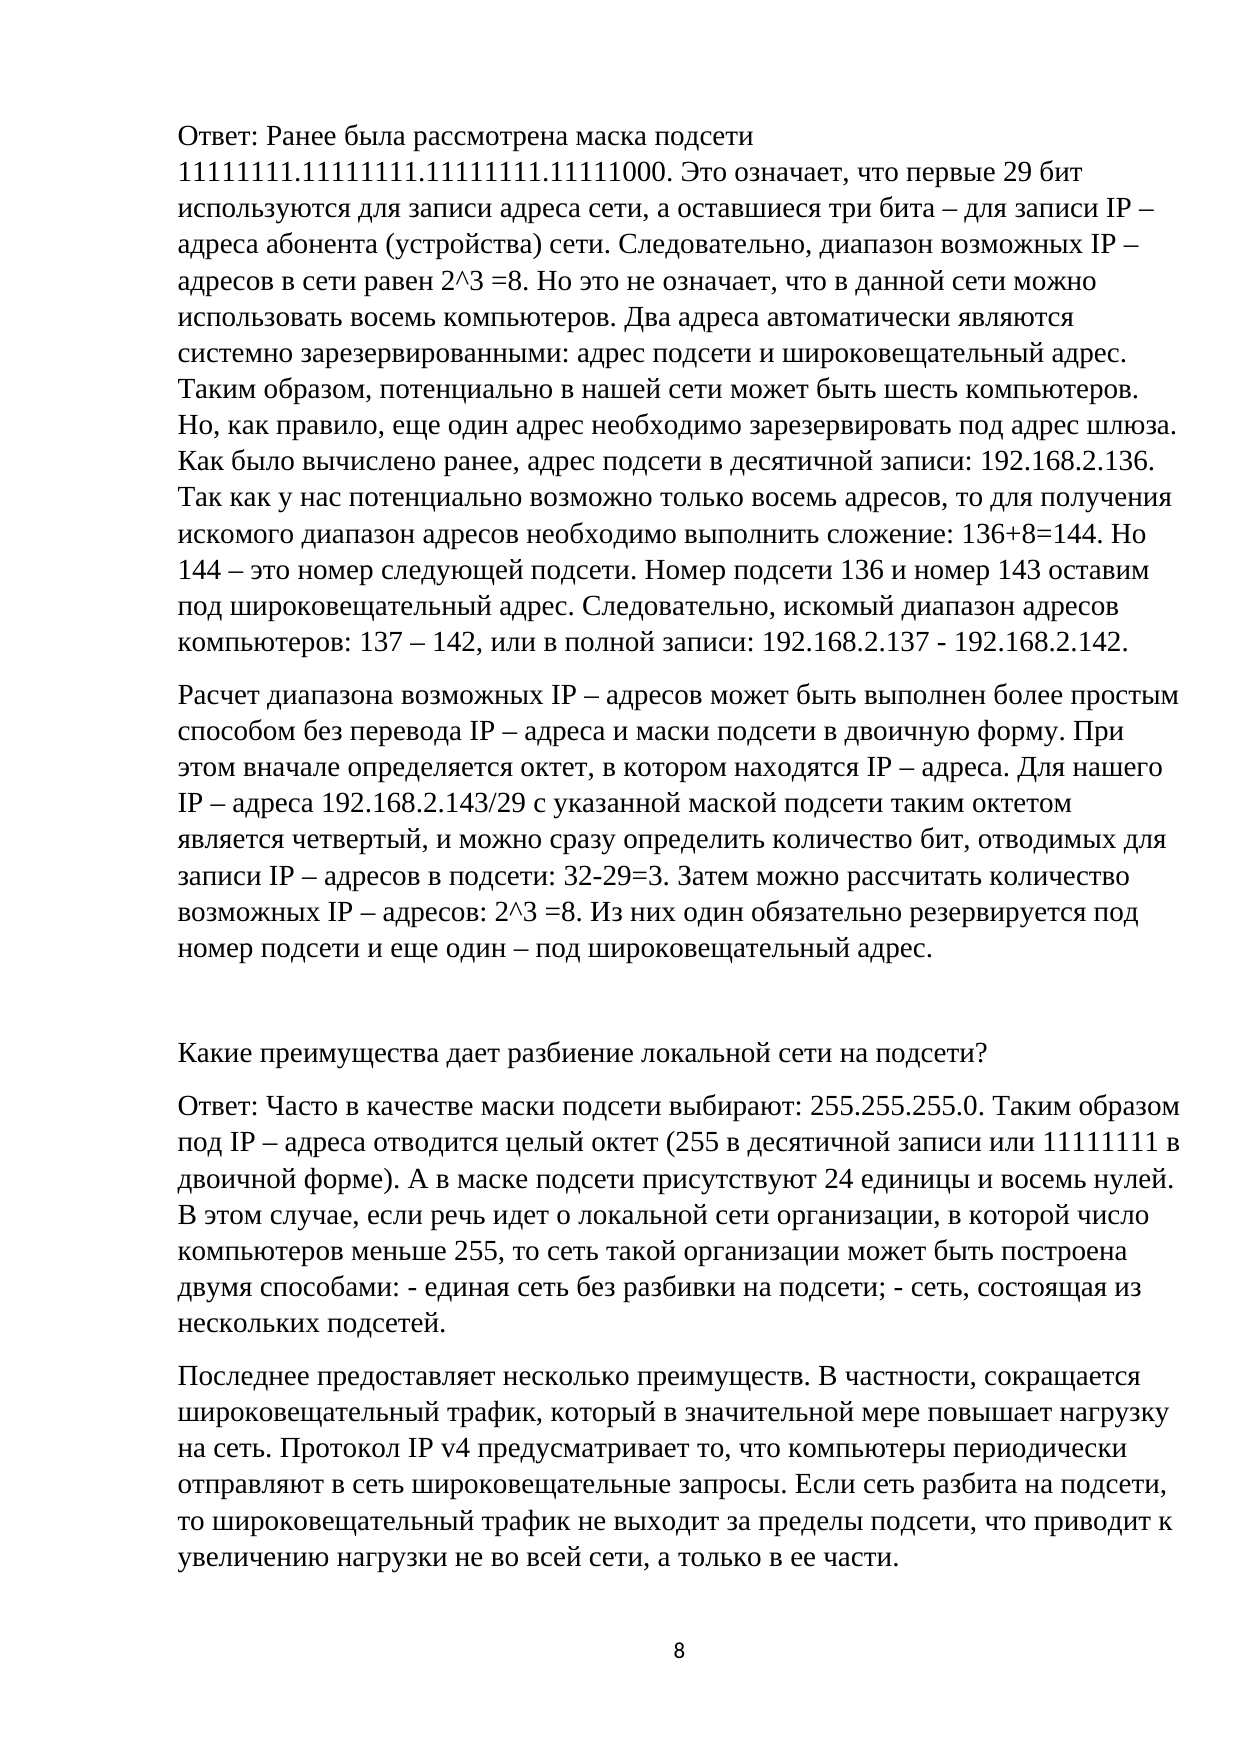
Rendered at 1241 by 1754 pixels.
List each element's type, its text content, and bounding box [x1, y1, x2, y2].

text Расчет диапазона возможных IP – адресов может быть выполнен более простым способом без перевода IP – адреса и маски подсети в двоичную форму. При этом вначале определяется октет, в котором находятся IP – адреса. Для нашего IP – адреса 192.168.2.143/29 с указанной маской подсети таким октетом является четвертый, и можно сразу определить количество бит, отводимых для записи IP – адресов в подсети: 32-29=3. Затем можно рассчитать количество возможных IP – адресов: 2^3 =8. Из них один обязательно резервируется под номер подсети и еще один – под широковещательный адрес. [177, 677, 1181, 963]
text Последнее предоставляет несколько преимуществ. В частности, сокращается широковещательный трафик, который в значительной мере повышает нагрузку на сеть. Протокол IP v4 предусматривает то, что компьютеры периодически отправляют в сеть широковещательные запросы. Если сеть разбита на подсети, то широковещательный трафик не выходит за пределы подсети, что приводит к увеличению нагрузки не во всей сети, а только в ее части. [177, 1358, 1181, 1572]
text Ответ: Ранее была рассмотрена маска подсети 11111111.11111111.11111111.11111000. Это означает, что первые 29 бит используются для записи адреса сети, а оставшиеся три бита – для записи IP – адреса абонента (устройства) сети. Следовательно, диапазон возможных IP – адресов в сети равен 2^3 =8. Но это не означает, что в данной сети можно использовать восемь компьютеров. Два адреса автоматически являются системно зарезервированными: адрес подсети и широковещательный адрес. Таким образом, потенциально в нашей сети может быть шесть компьютеров. Но, как правило, еще один адрес необходимо зарезервировать под адрес шлюза. Как было вычислено ранее, адрес подсети в десятичной записи: 192.168.2.136. Так как у нас потенциально возможно только восемь адресов, то для получения искомого диапазон адресов необходимо выполнить сложение: 136+8=144. Но 144 – это номер следующей подсети. Номер подсети 136 и номер 143 оставим под широковещательный адрес. Следовательно, искомый диапазон адресов компьютеров: 137 – 142, или в полной записи: 192.168.2.137 - 192.168.2.142. [177, 118, 1181, 658]
text Какие преимущества дает разбиение локальной сети на подсети? [177, 1036, 1181, 1069]
text Ответ: Часто в качестве маски подсети выбирают: 255.255.255.0. Таким образом под IP – адреса отводится целый октет (255 в десятичной записи или 11111111 в двоичной форме). А в маске подсети присутствуют 24 единицы и восемь нулей. В этом случае, если речь идет о локальной сети организации, в которой число компьютеров меньше 255, то сеть такой организации может быть построена двумя способами: - единая сеть без разбивки на подсети; - сеть, состоящая из нескольких подсетей. [177, 1088, 1181, 1339]
